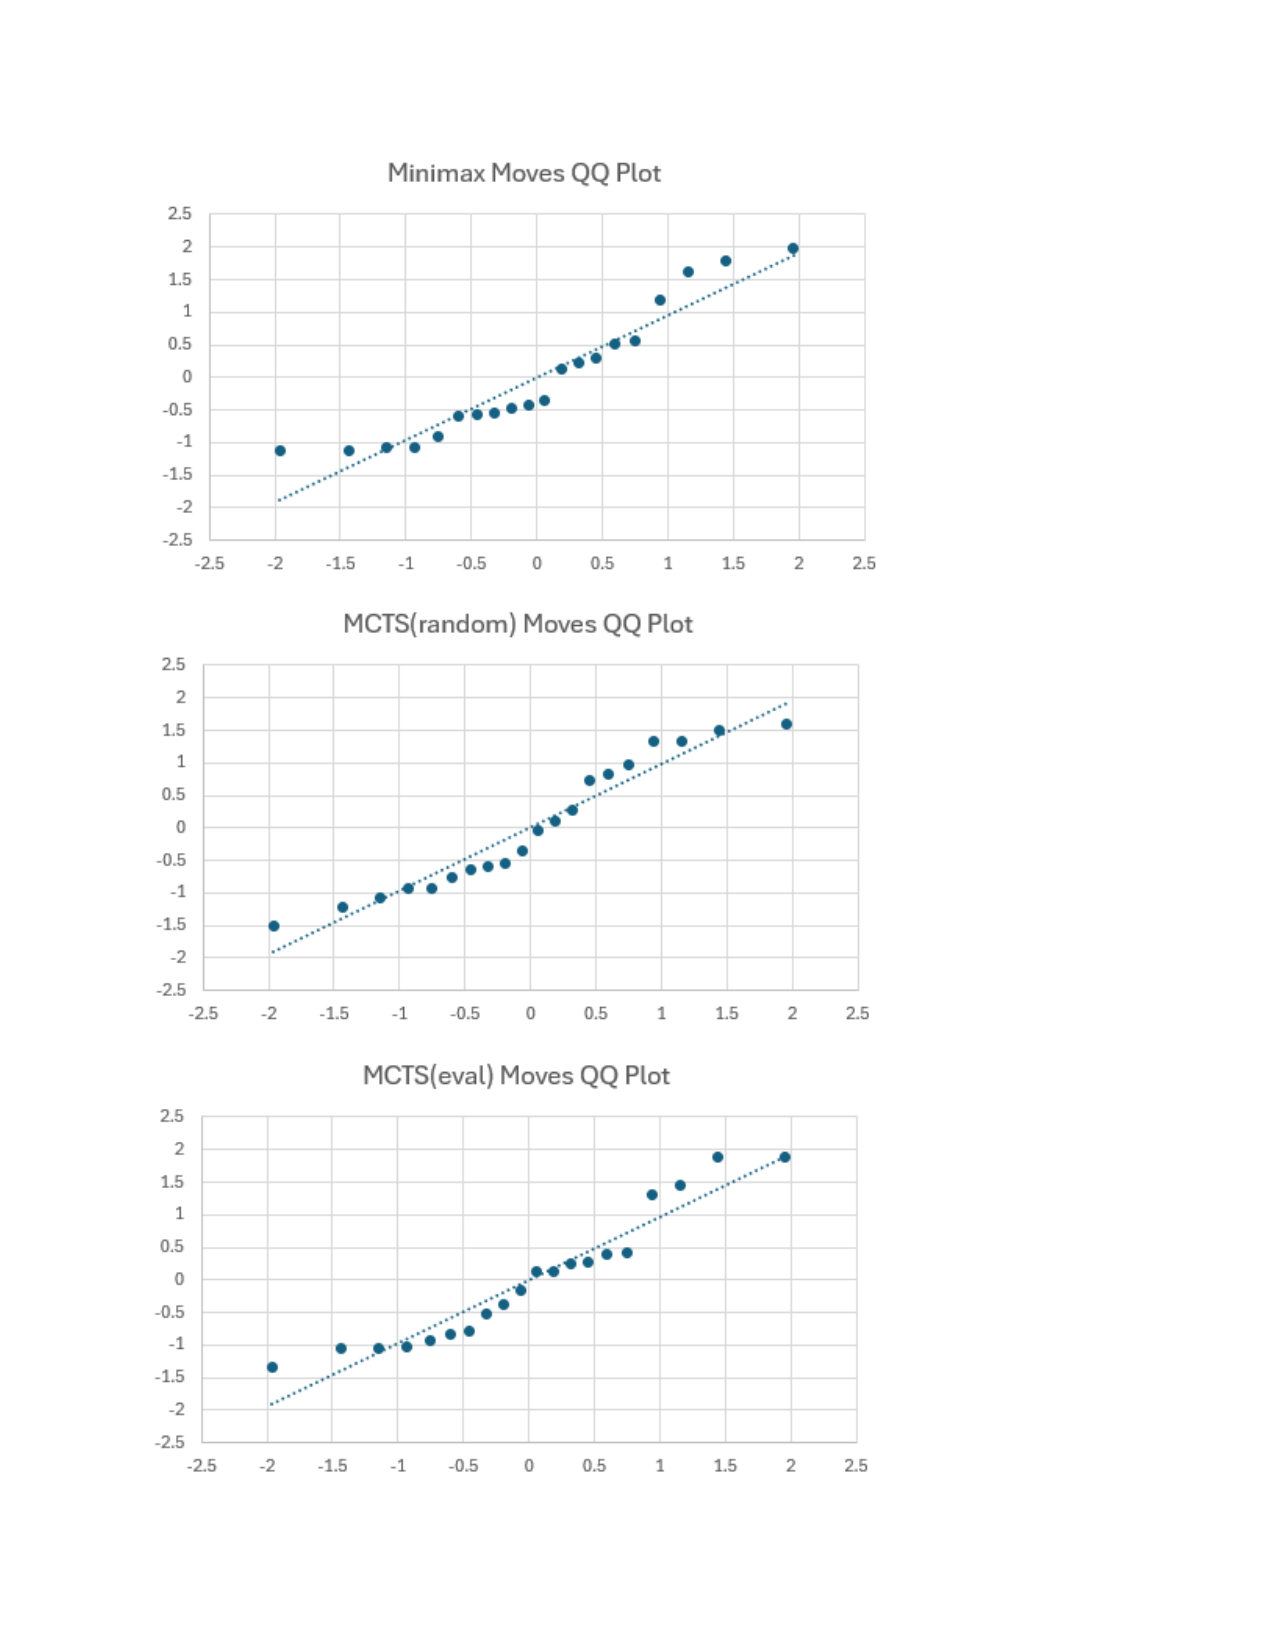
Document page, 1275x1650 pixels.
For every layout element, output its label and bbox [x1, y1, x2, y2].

picture [150, 150, 888, 582]
picture [150, 600, 883, 1032]
picture [150, 1051, 883, 1475]
